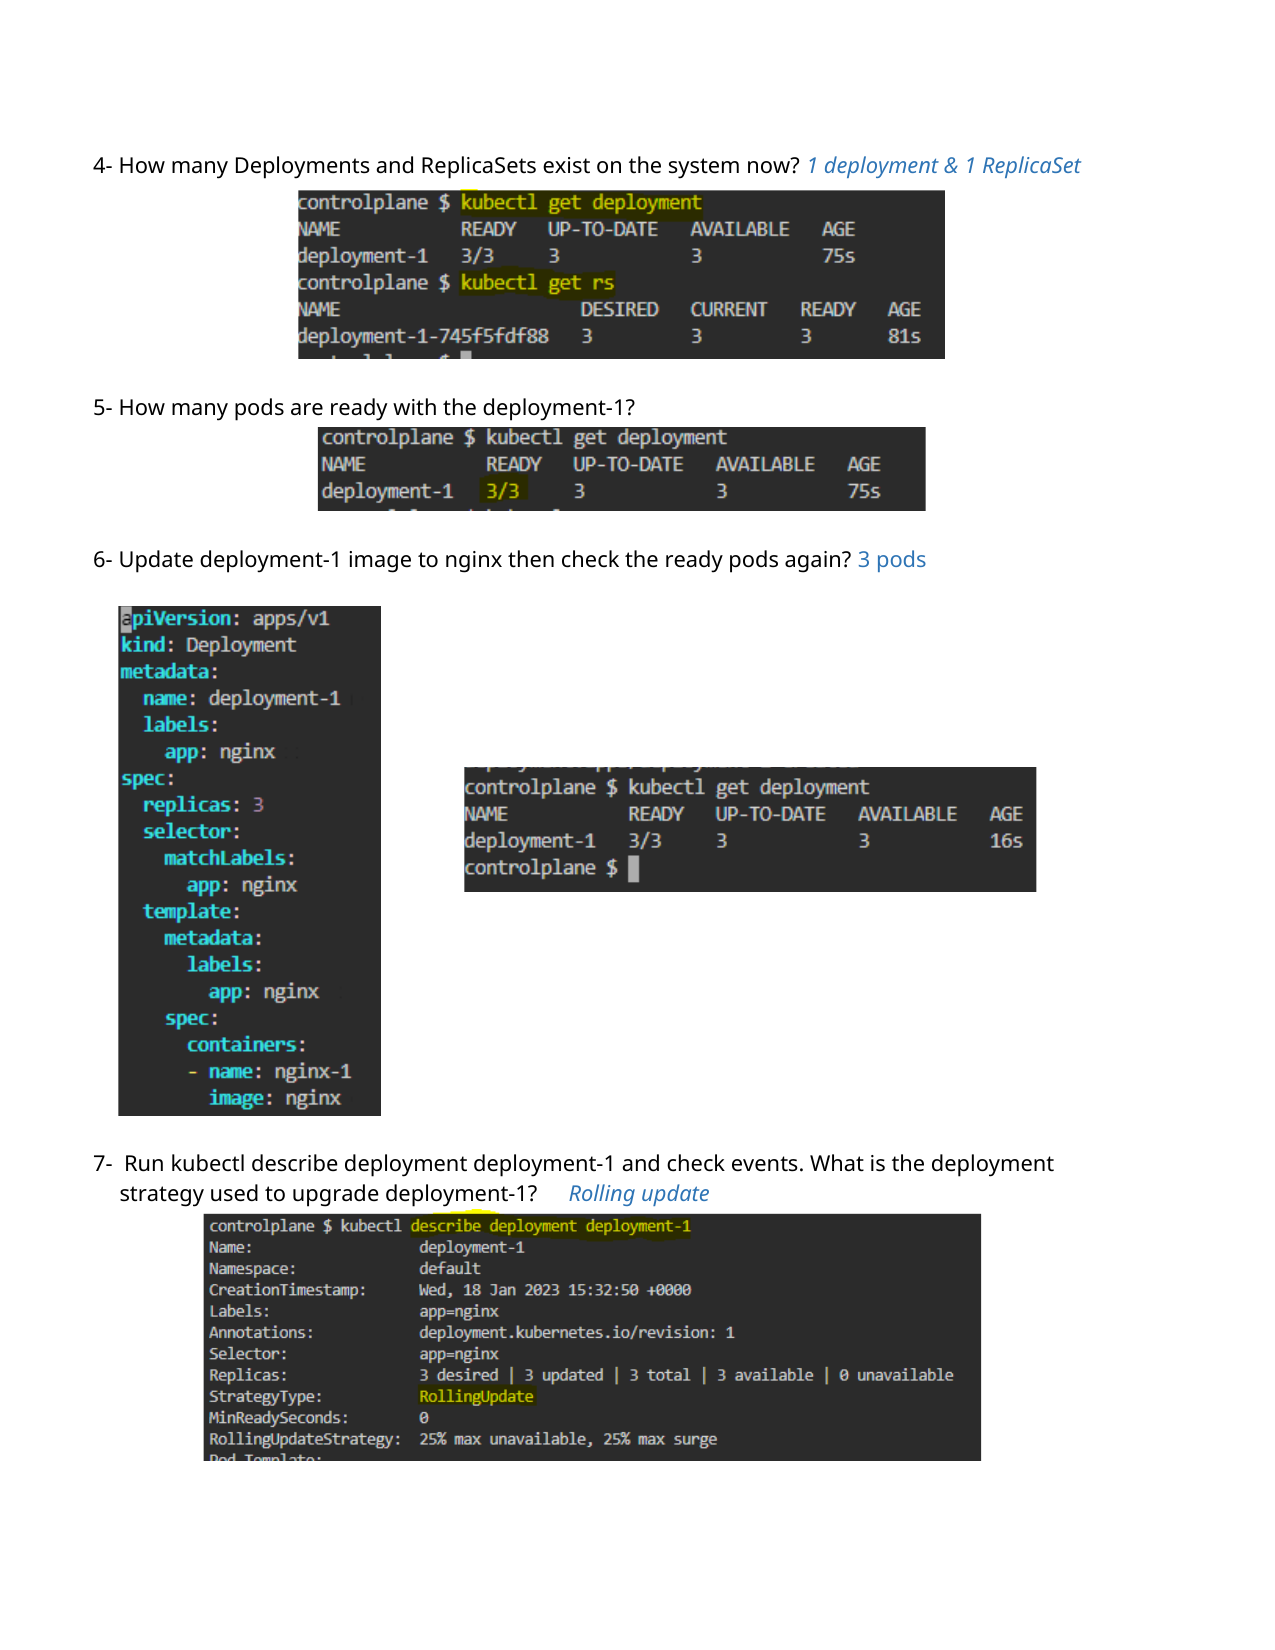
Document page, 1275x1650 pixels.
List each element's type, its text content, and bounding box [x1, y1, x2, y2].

picture [118, 606, 381, 1116]
list How many pods are ready with the deployment-1? [93, 392, 1125, 421]
list Update deployment-1 image to nginx then check the ready pods again? 3 pods [93, 544, 1125, 573]
list How many Deployments and ReplicaSets exist on the system now? 1 deployment & 1 ReplicaSet [93, 150, 1125, 180]
picture [464, 767, 1037, 892]
picture [317, 427, 926, 511]
picture [203, 1209, 982, 1461]
list Run kubectl describe deployment deployment-1 and check events. What is the deployment strategy used to upgrade deployment-1? Rolling update [93, 1148, 1125, 1208]
picture [298, 189, 945, 359]
